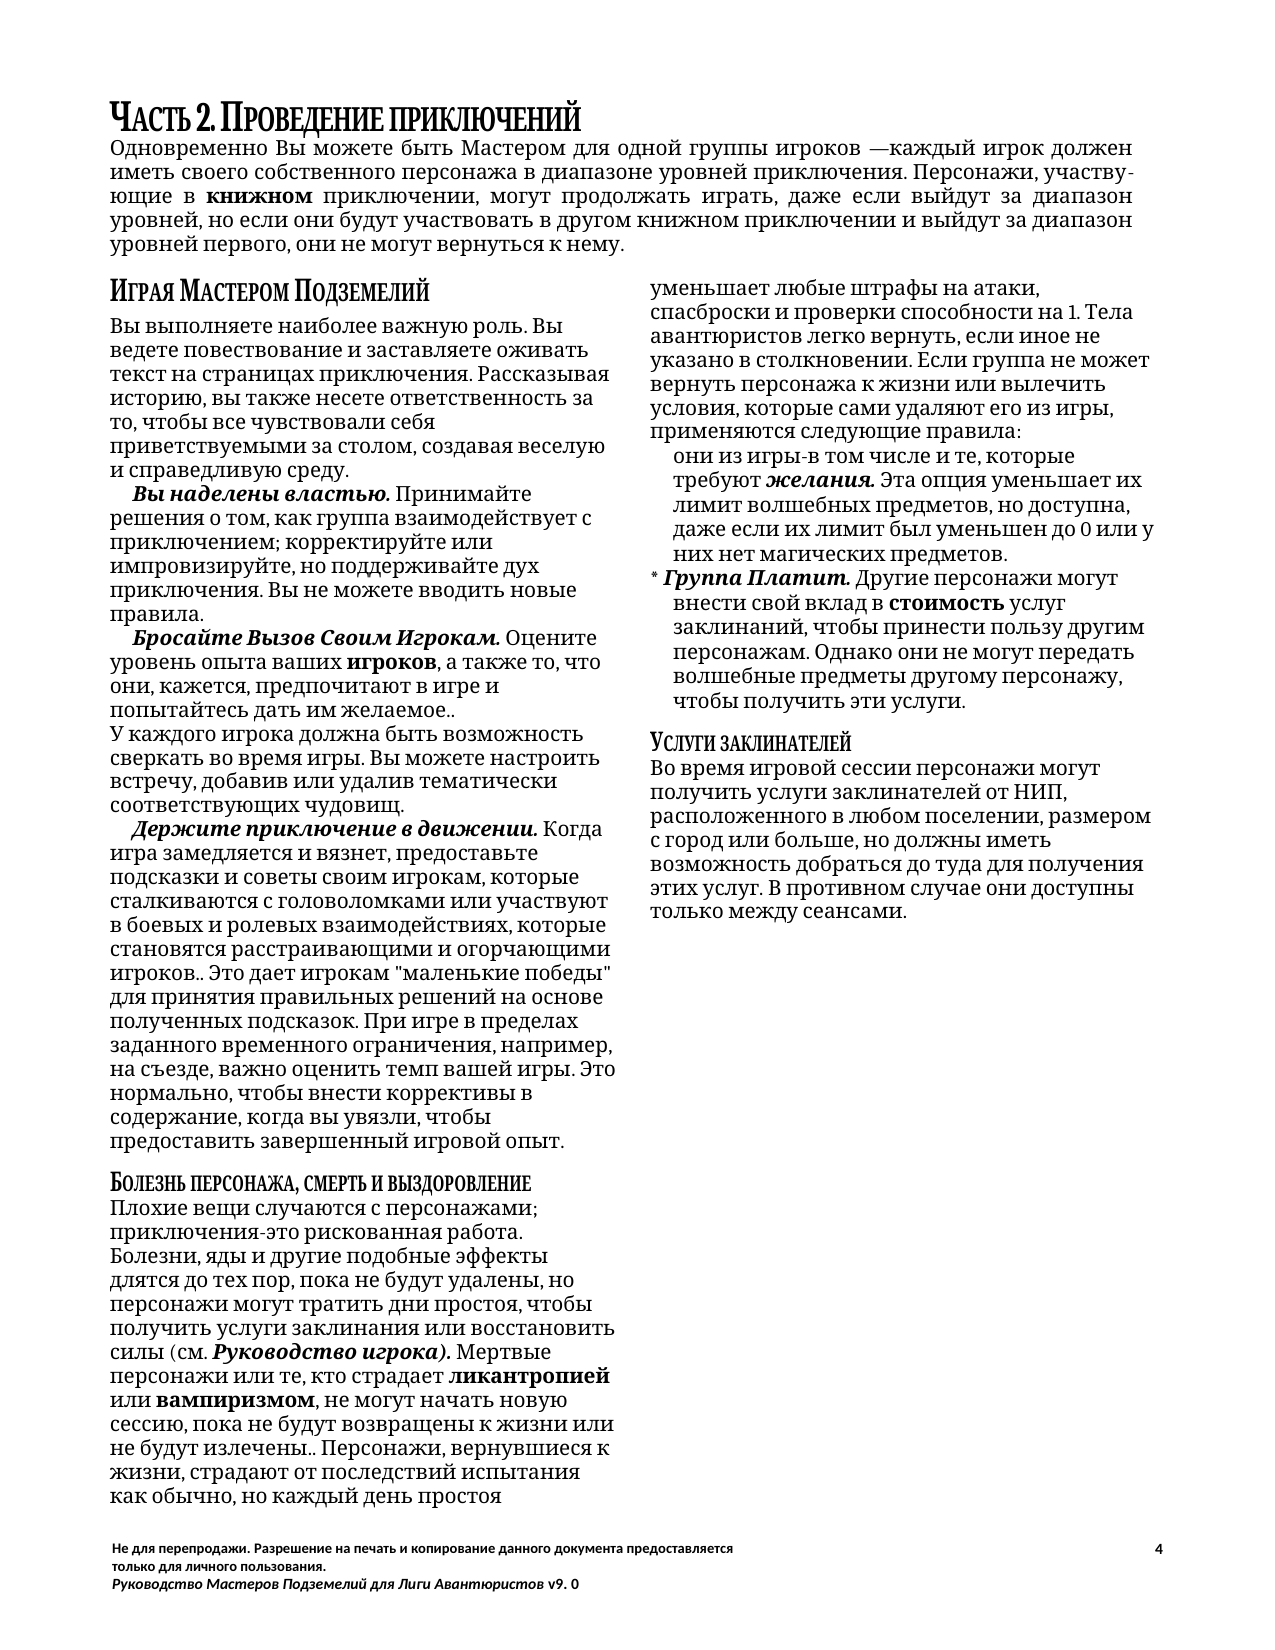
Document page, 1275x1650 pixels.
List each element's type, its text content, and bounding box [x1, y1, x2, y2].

text Болезнь персонажа, смерть и выздоровление [109, 1169, 619, 1196]
text Услуги заклинателей [650, 732, 1159, 756]
text Часть 2. Проведение приключений [319, 112, 1159, 136]
text Вы наделены властью. Принимайте решения о том, как группа взаимодействует с приключением; корректируйте или импровизируйте, но поддерживайте дух приключения. Вы не можете вводить новые правила. [109, 482, 619, 626]
text Держите приключение в движении. Когда игра замедляется и вязнет, предоставьте подсказки и советы своим игрокам, которые сталкиваются с головоломками или участвуют в боевых и ролевых взаимодействиях, которые становятся расстраивающими и огорчающими игроков.. Это дает игрокам "маленькие победы" для принятия правильных решений на основе полученных подсказок. При игре в пределах заданного временного ограничения, например, на съезде, важно оценить темп вашей игры. Это нормально, чтобы внести коррективы в содержание, когда вы увязли, чтобы предоставить завершенный игровой опыт. [109, 818, 619, 1153]
text Плохие вещи случаются с персонажами; приключения-это рискованная работа. Болезни, яды и другие подобные эффекты длятся до тех пор, пока не будут удалены, но персонажи могут тратить дни простоя, чтобы получить услуги заклинания или восстановить силы (см. Руководство игрока). Мертвые персонажи или те, кто страдает ликантропией или вампиризмом, не могут начать новую сессию, пока не будут возвращены к жизни или не будут излечены.. Персонажи, вернувшиеся к жизни, страдают от последствий испытания как обычно, но каждый день простоя уменьшает любые штрафы на атаки, спасброски и проверки способности на 1. Тела авантюристов легко вернуть, если иное не указано в столкновении. Если группа не может вернуть персонажа к жизни или вылечить условия, которые сами удаляют его из игры, применяются следующие правила: [109, 1196, 619, 1508]
text У каждого игрока должна быть возможность сверкать во время игры. Вы можете настроить встречу, добавив или удалив тематически соответствующих чудовищ. [109, 722, 619, 818]
text Вы выполняете наиболее важную роль. Вы ведете повествование и заставляете оживать текст на страницах приключения. Рассказывая историю, вы также несете ответственность за то, чтобы все чувствовали себя приветствуемыми за столом, создавая веселую и справедливую среду. [109, 314, 619, 482]
text Играя Мастером Подземелий [109, 276, 619, 307]
text Плохие вещи случаются с персонажами; приключения-это рискованная работа. Болезни, яды и другие подобные эффекты длятся до тех пор, пока не будут удалены, но персонажи могут тратить дни простоя, чтобы получить услуги заклинания или восстановить силы (см. Руководство игрока). Мертвые персонажи или те, кто страдает ликантропией или вампиризмом, не могут начать новую сессию, пока не будут возвращены к жизни или не будут излечены.. Персонажи, вернувшиеся к жизни, страдают от последствий испытания как обычно, но каждый день простоя уменьшает любые штрафы на атаки, спасброски и проверки способности на 1. Тела авантюристов легко вернуть, если иное не указано в столкновении. Если группа не может вернуть персонажа к жизни или вылечить условия, которые сами удаляют его из игры, применяются следующие правила: [650, 276, 1159, 444]
text они из игры-в том числе и те, которые требуют желания. Эта опция уменьшает их лимит волшебных предметов, но доступна, даже если их лимит был уменьшен до 0 или у них нет магических предметов. [673, 444, 1159, 566]
text Одновременно Вы можете быть Мастером для одной группы игроков —каждый игрок должен иметь своего собственного персонажа в диапазоне уровней приключения. Персонажи, участву­ющие в книжном приключении, могут продолжать играть, даже если выйдут за диапазон уровней, но если они будут участвовать в другом книжном приключении и выйдут за диапазон уровней первого, они не могут вернуться к нему. [109, 136, 1134, 256]
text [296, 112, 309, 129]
text Бросайте Вызов Своим Игрокам. Оцените уровень опыта ваших игроков, а также то, что они, кажется, предпочитают в игре и попытайтесь дать им желаемое.. [109, 626, 619, 722]
text Во время игровой сессии персонажи могут получить услуги заклинателей от НИП, расположенного в любом поселении, размером с город или больше, но должны иметь возможность добраться до туда для получения этих услуг. В противном случае они доступны только между сеансами. [650, 756, 1159, 924]
text * Группа Платит. Другие персонажи могут внести свой вклад в стоимость услуг заклинаний, чтобы принести пользу другим персонажам. Однако они не могут передать волшебные предметы другому персонажу, чтобы получить эти услуги. [650, 566, 1159, 713]
text Часть 2. Проведение приключений [109, 112, 303, 136]
